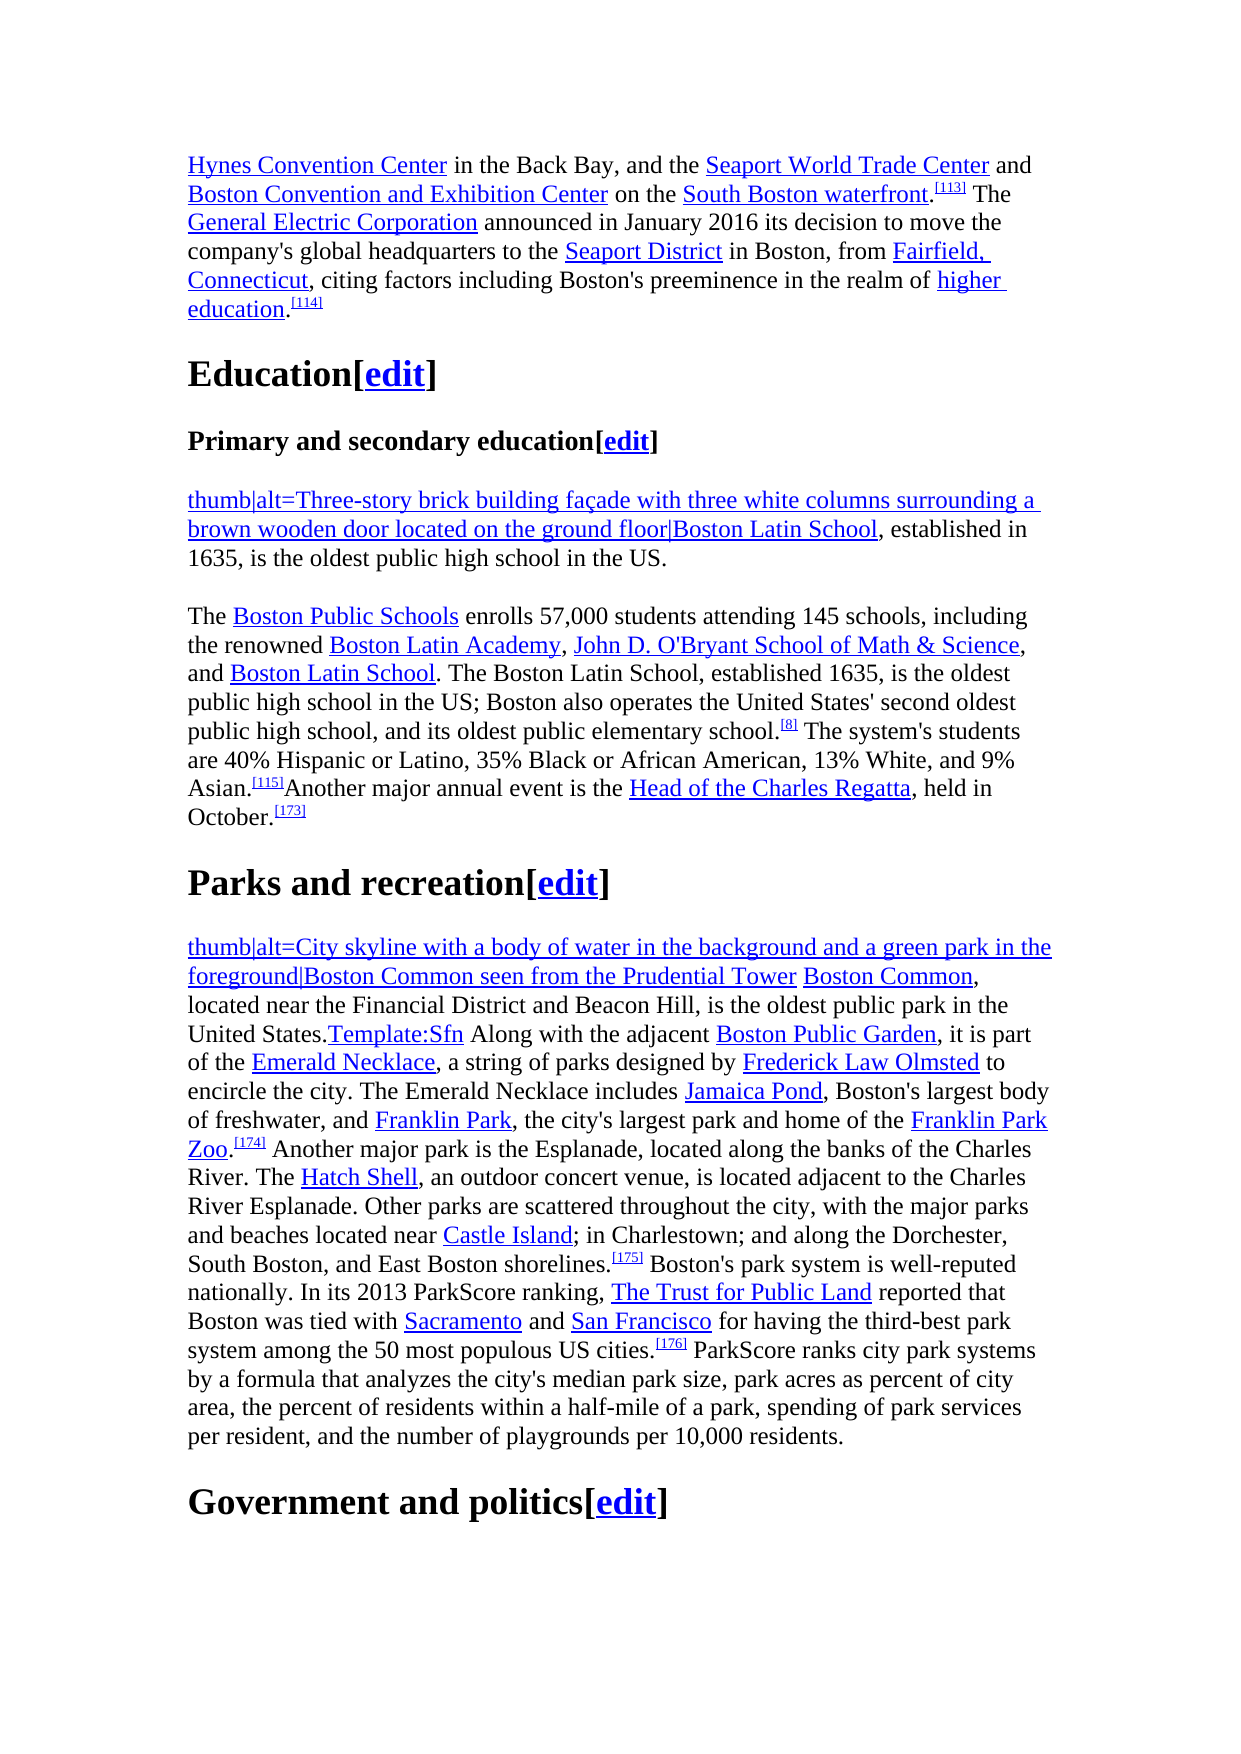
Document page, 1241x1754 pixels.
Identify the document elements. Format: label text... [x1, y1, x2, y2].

text thumb|alt=City skyline with a body of water in the background and a green park in the foreground|Boston Common seen from the Prudential Tower Boston Common, located near the Financial District and Beacon Hill, is the oldest public park in the United States.Template:Sfn Along with the adjacent Boston Public Garden, it is part of the Emerald Necklace, a string of parks designed by Frederick Law Olmsted to encircle the city. The Emerald Necklace includes Jamaica Pond, Boston's largest body of freshwater, and Franklin Park, the city's largest park and home of the Franklin Park Zoo.[174] Another major park is the Esplanade, located along the banks of the Charles River. The Hatch Shell, an outdoor concert venue, is located adjacent to the Charles River Esplanade. Other parks are scattered throughout the city, with the major parks and beaches located near Castle Island; in Charlestown; and along the Dorchester, South Boston, and East Boston shorelines.[175] Boston's park system is well-reputed nationally. In its 2013 ParkScore ranking, The Trust for Public Land reported that Boston was tied with Sacramento and San Francisco for having the third-best park system among the 50 most populous US cities.[176] ParkScore ranks city park systems by a formula that analyzes the city's median park size, park acres as percent of city area, the percent of residents within a half-mile of a park, spending of park services per resident, and the number of playgrounds per 10,000 residents. [187, 932, 1053, 1450]
subtitle Education[edit] [187, 352, 1053, 395]
text thumb|alt=Three-story brick building façade with three white columns surrounding a brown wooden door located on the ground floor|Boston Latin School, established in 1635, is the oldest public high school in the US. [187, 486, 1053, 572]
subtitle Parks and recreation[edit] [187, 860, 1053, 903]
subtitle Government and politics[edit] [187, 1479, 1053, 1522]
subtitle Primary and secondary education[edit] [187, 424, 1053, 456]
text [187, 150, 1053, 322]
text The Boston Public Schools enrolls 57,000 students attending 145 schools, including the renowned Boston Latin Academy, John D. O'Bryant School of Math & Science, and Boston Latin School. The Boston Latin School, established 1635, is the oldest public high school in the US; Boston also operates the United States' second oldest public high school, and its oldest public elementary school.[8] The system's students are 40% Hispanic or Latino, 35% Black or African American, 13% White, and 9% Asian.[115]Another major annual event is the Head of the Charles Regatta, held in October.[173] [187, 601, 1053, 831]
